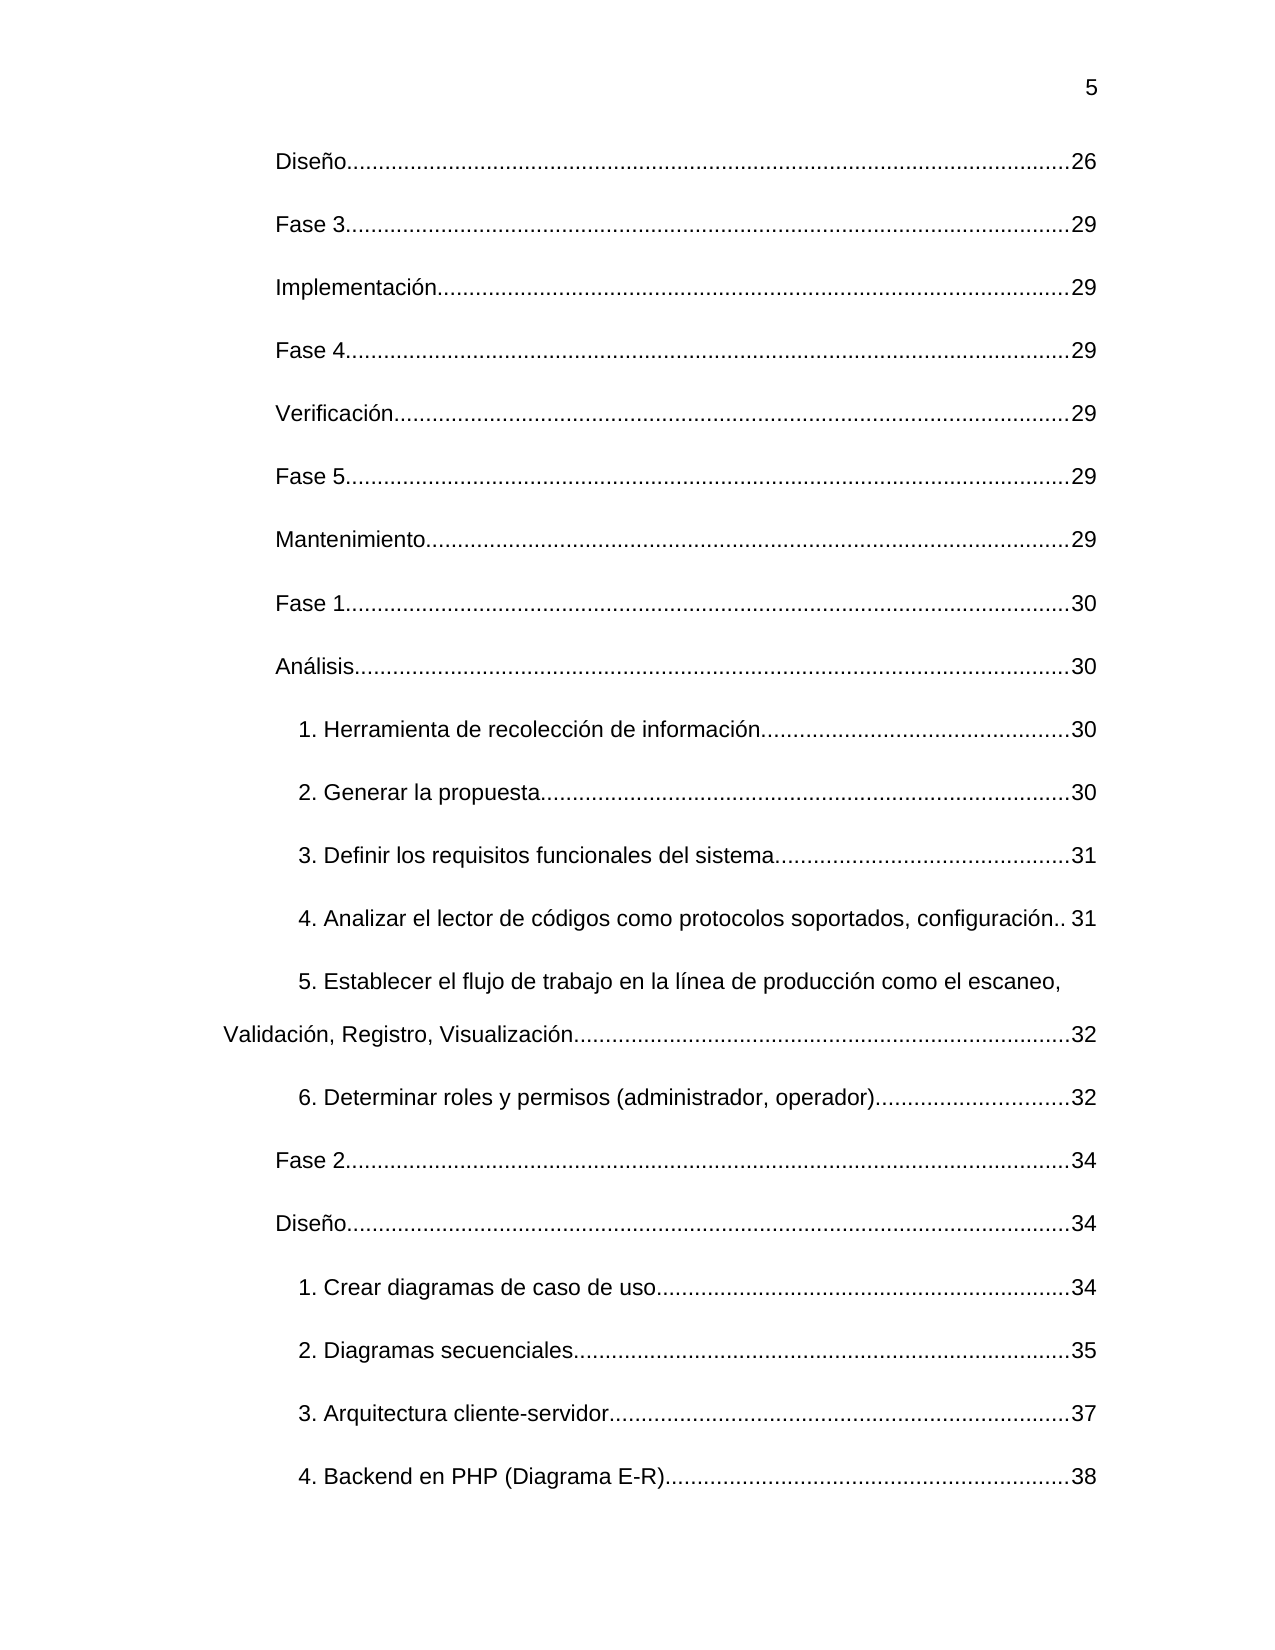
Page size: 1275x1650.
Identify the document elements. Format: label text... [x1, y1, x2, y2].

text Mantenimiento 29 [200, 526, 1098, 553]
text 4. Analizar el lector de códigos como protocolos soportados, configuración. 31 [223, 905, 1098, 931]
text Análisis 30 [200, 653, 1098, 679]
text Implementación 29 [200, 274, 1098, 300]
text 1. Herramienta de recolección de información. 30 [223, 716, 1098, 742]
text 6. Determinar roles y permisos (administrador, operador). 32 [223, 1084, 1098, 1110]
text 3. Arquitectura cliente-servidor 37 [223, 1400, 1098, 1426]
text Diseño 34 [200, 1210, 1098, 1237]
text Fase 4 29 [200, 337, 1098, 363]
text 4. Backend en PHP (Diagrama E-R) 38 [223, 1463, 1098, 1489]
text Fase 5 29 [200, 463, 1098, 489]
text 2. Diagramas secuenciales 35 [223, 1337, 1098, 1363]
text 1. Crear diagramas de caso de uso 34 [223, 1273, 1098, 1300]
text 5. Establecer el flujo de trabajo en la línea de producción como el escaneo, Validación, Registro, Visualización. 32 [223, 968, 1098, 1047]
text Diseño 26 [200, 148, 1098, 174]
text Fase 3 29 [200, 211, 1098, 237]
text 2. Generar la propuesta 30 [223, 779, 1098, 805]
text 3. Definir los requisitos funcionales del sistema. 31 [223, 842, 1098, 868]
text Verificación 29 [200, 400, 1098, 426]
text Fase 1 30 [200, 589, 1098, 616]
text Fase 2 34 [200, 1147, 1098, 1173]
